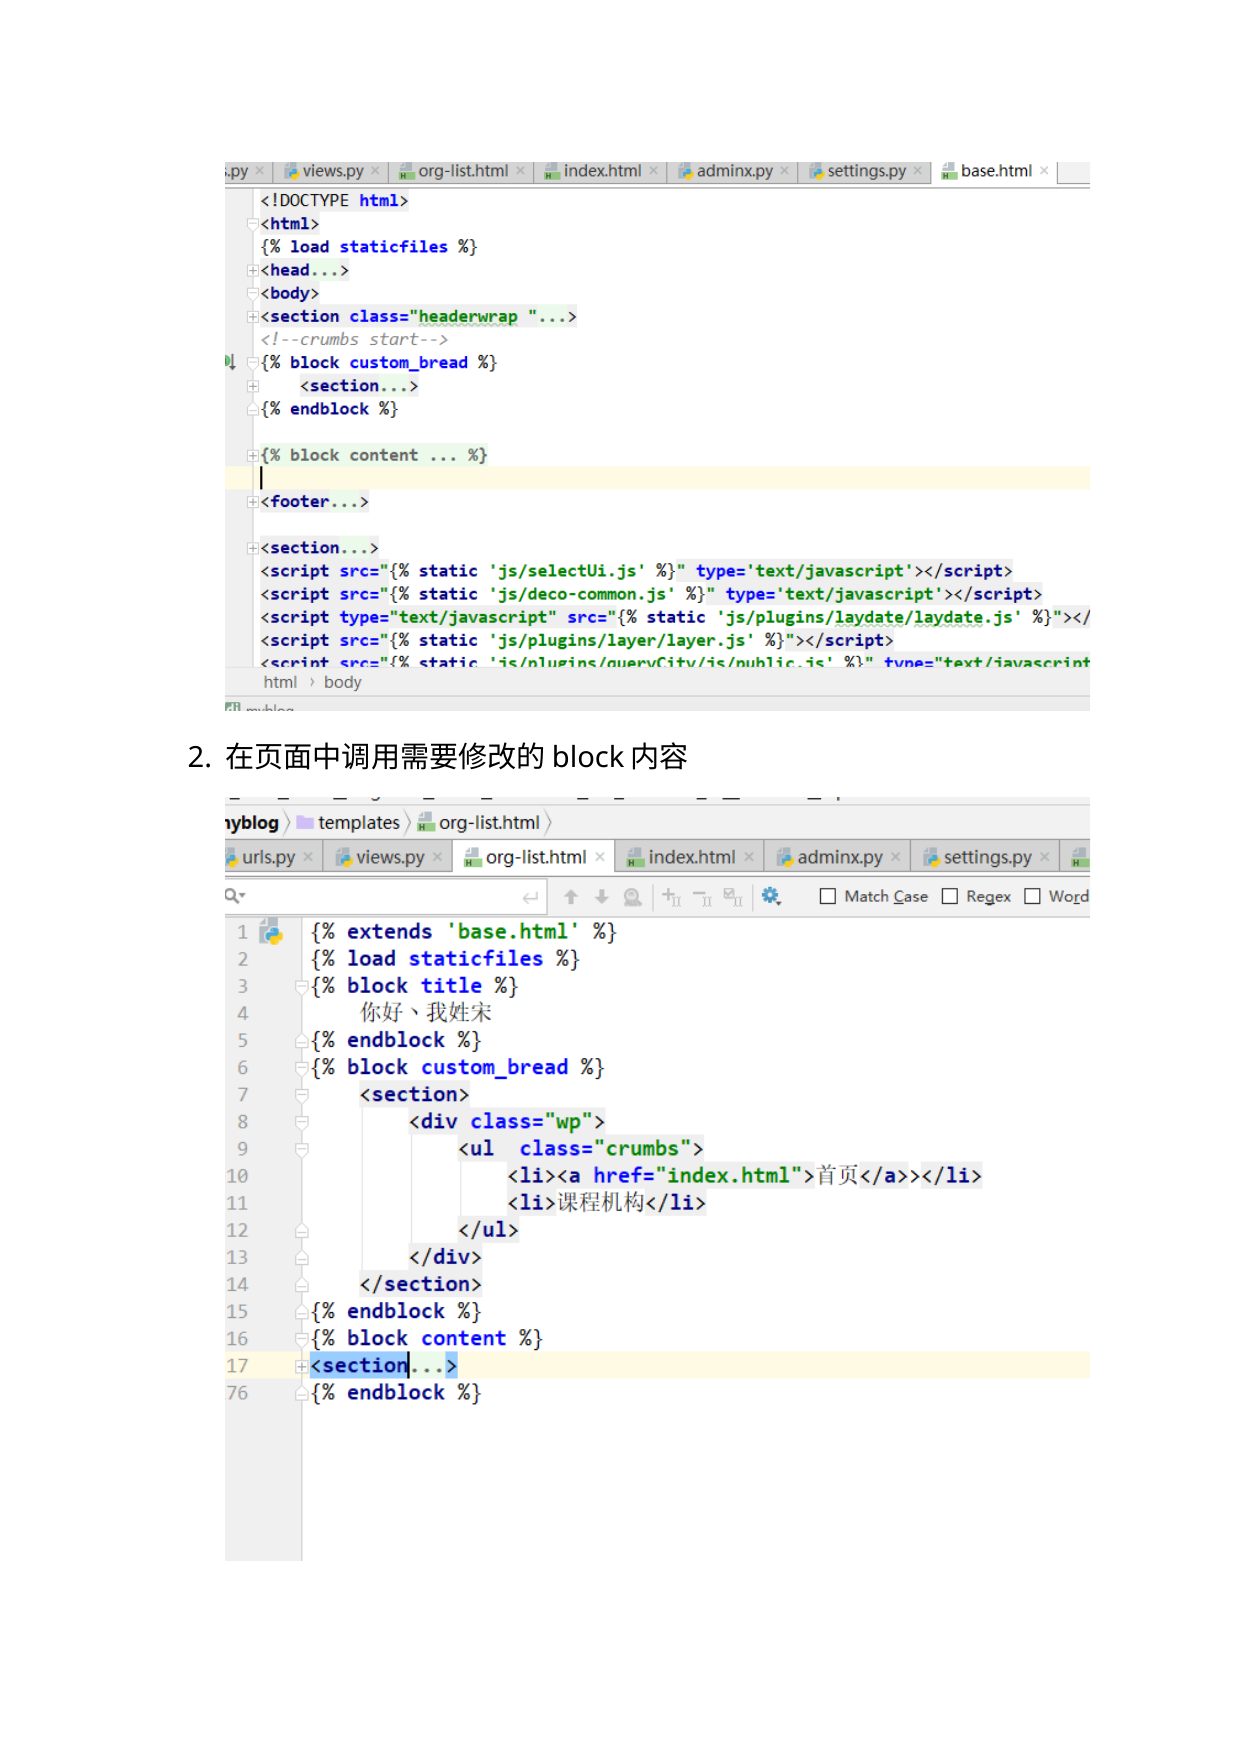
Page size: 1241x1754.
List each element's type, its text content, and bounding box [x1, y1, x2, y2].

picture [225, 797, 1091, 1561]
list 在页面中调用需要修改的block内容 [187, 722, 1053, 787]
picture [225, 162, 1091, 711]
